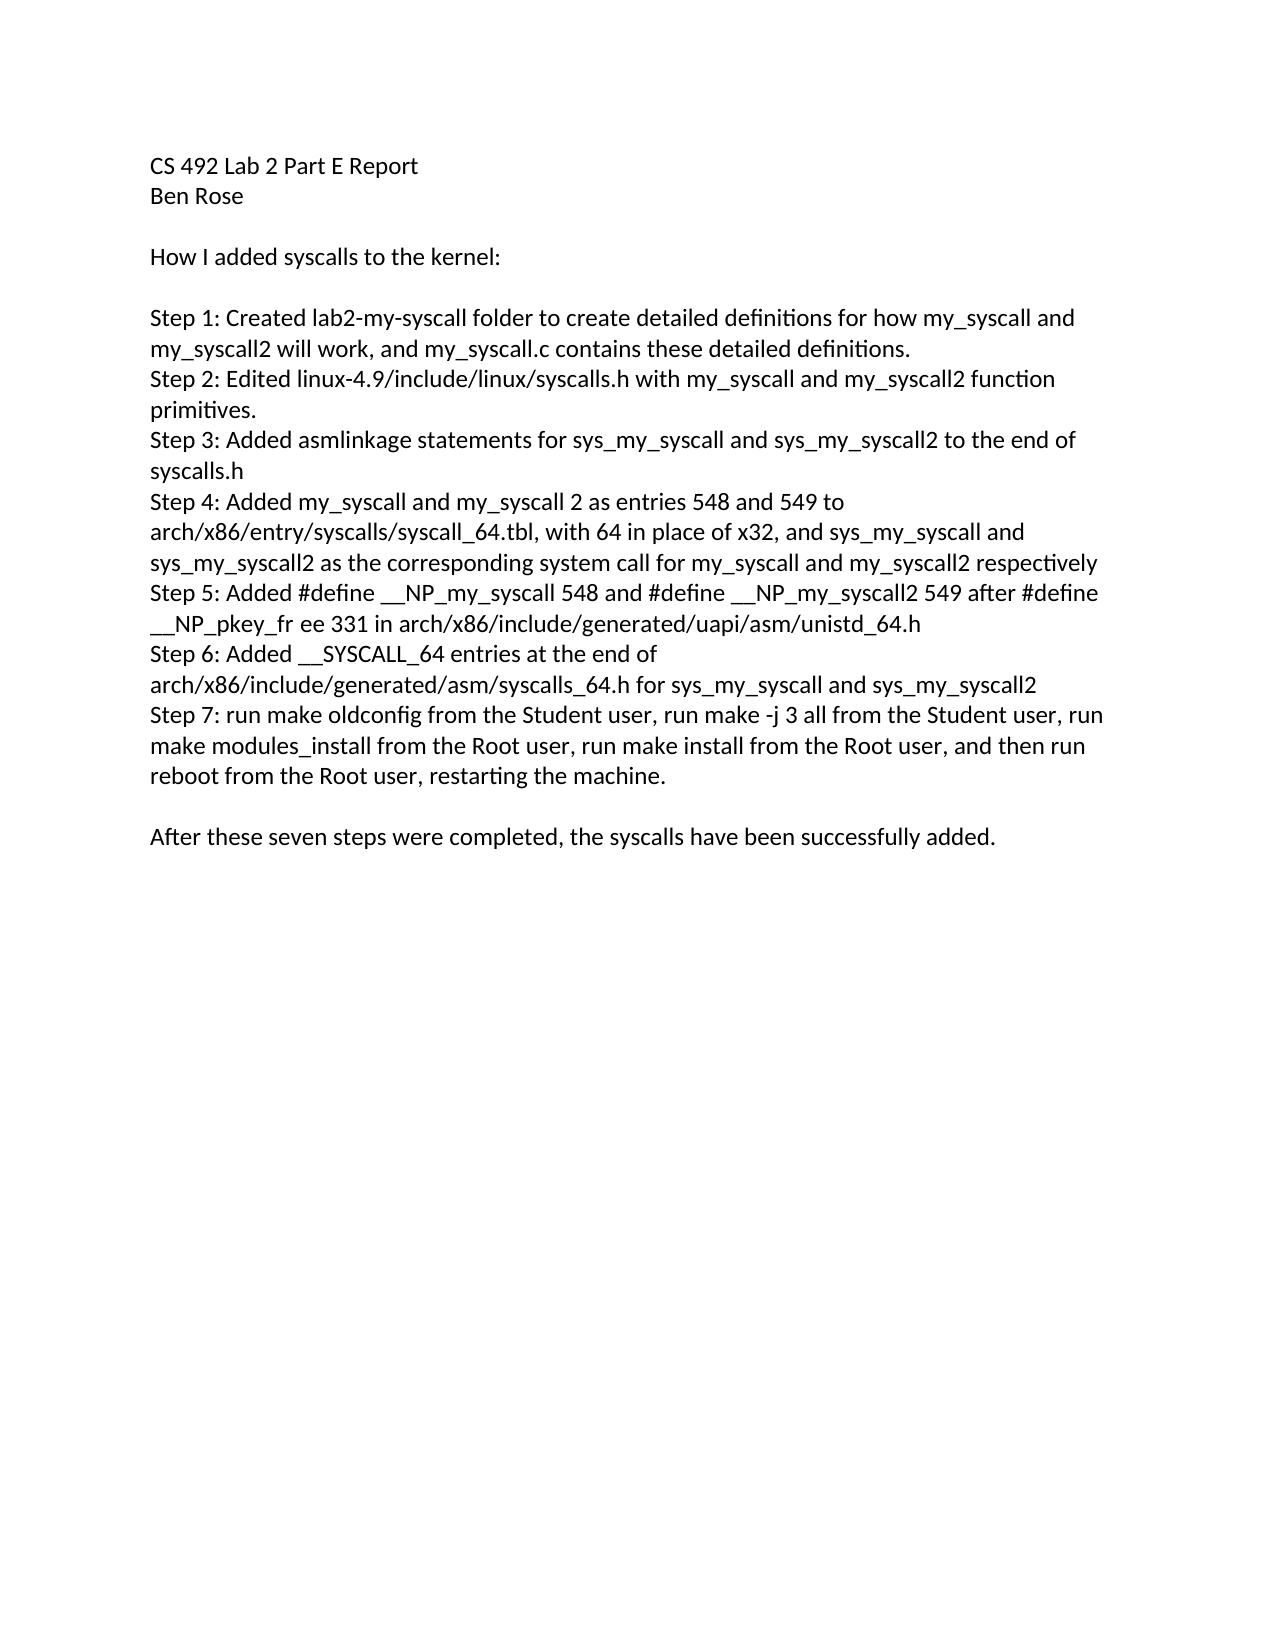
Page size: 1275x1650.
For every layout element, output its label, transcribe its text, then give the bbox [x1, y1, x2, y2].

text Ben Rose [150, 181, 1125, 211]
text Step 4: Added my_syscall and my_syscall 2 as entries 548 and 549 to arch/x86/entry/syscalls/syscall_64.tbl, with 64 in place of x32, and sys_my_syscall and sys_my_syscall2 as the corresponding system call for my_syscall and my_syscall2 respectively [150, 486, 1125, 577]
text How I added syscalls to the kernel: [150, 242, 1125, 272]
text Step 6: Added __SYSCALL_64 entries at the end of arch/x86/include/generated/asm/syscalls_64.h for sys_my_syscall and sys_my_syscall2 [150, 638, 1125, 699]
text Step 5: Added #define __NP_my_syscall 548 and #define __NP_my_syscall2 549 after #define __NP_pkey_fr ee 331 in arch/x86/include/generated/uapi/asm/unistd_64.h [150, 577, 1125, 638]
text Step 7: run make oldconfig from the Student user, run make -j 3 all from the Student user, run make modules_install from the Root user, run make install from the Root user, and then run reboot from the Root user, restarting the machine. [150, 699, 1125, 791]
text Step 3: Added asmlinkage statements for sys_my_syscall and sys_my_syscall2 to the end of syscalls.h [150, 425, 1125, 486]
text After these seven steps were completed, the syscalls have been successfully added. [150, 821, 1125, 852]
text CS 492 Lab 2 Part E Report [150, 150, 1125, 181]
text Step 2: Edited linux-4.9/include/linux/syscalls.h with my_syscall and my_syscall2 function primitives. [150, 364, 1125, 425]
text Step 1: Created lab2-my-syscall folder to create detailed definitions for how my_syscall and my_syscall2 will work, and my_syscall.c contains these detailed definitions. [150, 303, 1125, 364]
